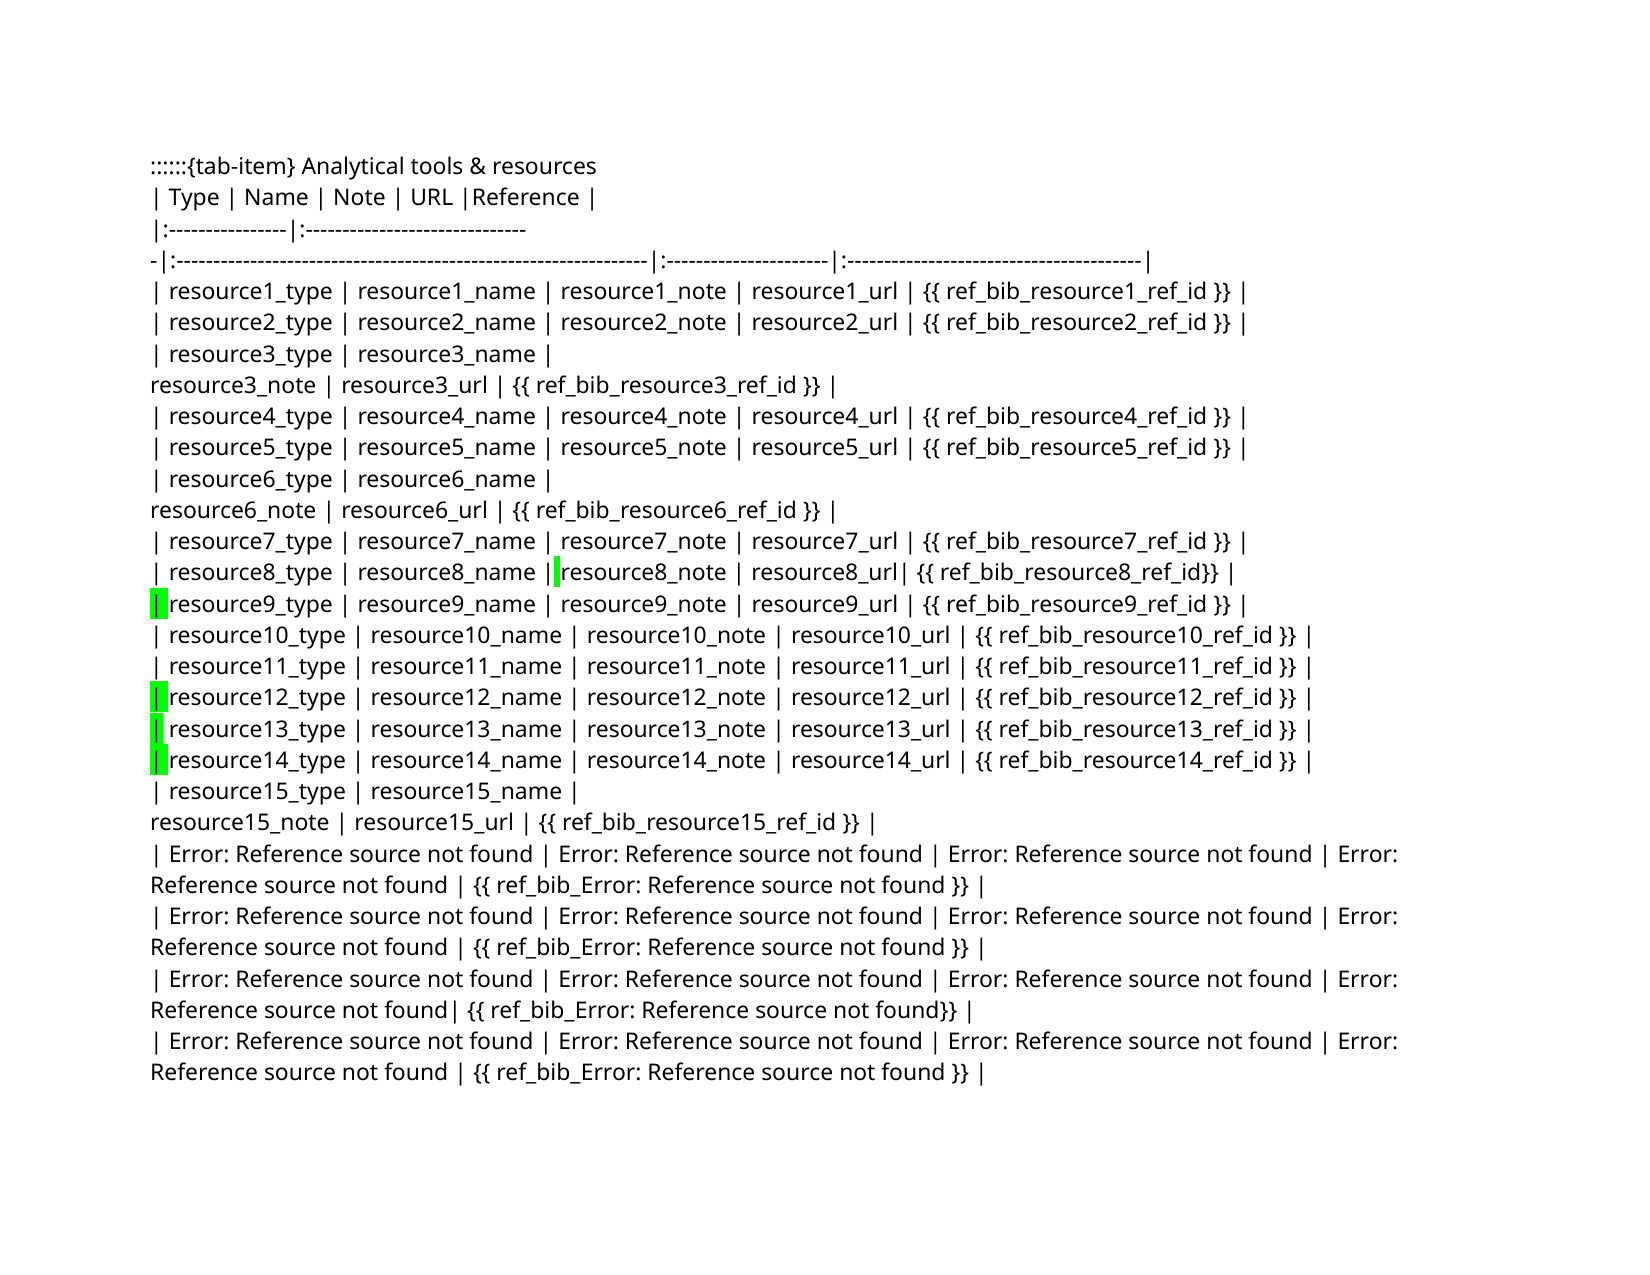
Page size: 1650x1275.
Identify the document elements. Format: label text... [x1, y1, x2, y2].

text | R package | Package “RPresence” | “The R counterpart to Presence. Cross-platform (Windows, Mac and Linux)." (Wearn & Glover-Kapfer, 2017) | <https://www.mbr-pwrc.usgs.gov/software/presence.shtml> | {{ ref_bib_hines_2006 }} | [150, 587, 1500, 619]
text | < > | {{ ref_bib_resource6_ref_id }} | [150, 494, 1500, 525]
text | Spreadsheet | OccPower.xlsx | Spreadsheet to compute power to detect difference in 2 independent occupancy estimates using asymptotic approximations described in Guillera-Arroita et. al. (2012). | [Download the XLS](../09_downloads/OccPower.xlsx) | {{ ref_bib_guillera_arroita_et_al_2012 }} | [150, 712, 1500, 744]
text ::::::{tab-item} Analytical tools & resources [150, 150, 1500, 181]
text | <https://masonfidino.com/autologistic_occupancy_model/>;<br><https://github.com/mfidino/auto-logistic-occupancy> | {{ ref_bib_fidino_2021d }}; {{ ref_bib_fidino_2021e }} | [150, 369, 1500, 400]
text | Type | Name | Note | URL |Reference | [150, 181, 1500, 212]
text | resource13_type | Bias in occupancy estimate for a static model | [150, 462, 1500, 494]
text The code and sample data from this tutorial are available on GitHub; < https://github.com/jamesepaterson/occupancyworkshop>. | <https://jamesepaterson.github.io/jamespatersonblog/2024-06-02_implicitdynamicsoccupancy.html> | {{ ref_bib_paterson_2024 }} | [150, 806, 1500, 837]
text | R code | mfidino/periodicity | Using Fourier series to predict periodic patterns in dynamic occupancy models | <https://github.com/mfidino/periodicity> | {{ ref_bib_fidino_magle_2017 }} | [150, 431, 1500, 462]
text |:----------------|:-------------------------------|:----------------------------------------------------------------|:----------------------|:----------------------------------------| [150, 212, 1500, 275]
text | Tutorial | occupancyTuts: Occupancy modelling tutorials with RPresence | Occupancy modelling tutorials with RPresence | <https://doi.org/10.1111/2041-210X.14285> | {{ ref_bib_donovan_et_al_2024 }} | [168, 744, 1500, 775]
text | Program | Program “PRESENCE” | "Relatively simple, but comprehensive, software dedicated to occupancy estimation. Linux version available. Can also be used for occupancy-based species richness estimation." (Wearn & Glover-Kapfer, 2017) | **Software**: <www.mbr-pwrc.usgs.gov/ software/presence.html>;<br>**Help forum**: <www.phidot.org>| {{ ref_bib_hines_2006}} | [560, 556, 1500, 587]
text | rJAGS/R code | mfidino/multi-state-occupancy-models | | <https://github.com/mfidino/multi-state-occupancy-models> | {{ ref_bib_fidino_2021a }} | [150, 275, 1500, 306]
text | R code/Tutorial | Multi-season Occupancy Models | | <https://darinjmcneil.weebly.com/multi-season-occupancy.html> | {{ ref_bib_mcneil_nd }} | [150, 650, 1500, 681]
text | JAGS/R code | A gentle introduction to an integrated occupancy model that combines presence-only and detection/non-detection data, and how to fit it in JAGS; <br>integrated-occupancy-model” | | <https://masonfidino.com/bayesian_integrated_model/>;<br><https://github.com/mfidino/integrated-occupancy-model> | {{ ref_bib_fidino_2021b }}; {{ ref_bib_fidino_2021c }} | [150, 306, 1500, 337]
text | R code/Tutorial | Implicit dynamics occupancy models in R | Implicit dynamics occupancy models with the R package RPresence. These models estimate occupancy probability when it changes through time without estimating colonization and extinction parameters.<br> [150, 775, 1500, 806]
text | R package | R package "unmarked” | "Implements a wide variety of occupancy and count-based abundance models (the latter are mostly not appropriate for camera-trapping). Actively being developed and supported by a community of users. Cross-platform (Windows, Mac and Linux)." (Wearn & Glover-Kapfer, 2017) | <https://cran.r-project.org/web/packages/unmarked/index.html>;<br><https://groups.google.com/d/forum/unmarked,>;<br>https://hmecology.github.io/unmarked> | {{ ref_bib_kellner_et_al_2023 }}; {{ ref_bib_fiske_chandler_2011 }} | [150, 619, 1500, 650]
text | JAGS code/Tutorial | So, you don't have enough data to fit a dynamic occupancy model? An introduction to auto-logistic occupancy models; <br>auto-logistic-occupancy | [150, 337, 1500, 369]
text | R package | Package “detect” | R package for analyzing wildlife data with detection error | <https://github.com/psolymos/detect> | {{ ref_bib_solymos_2023 }} | [168, 681, 1500, 712]
text | R package | Package “autoOcc” | An R package for fitting autologistic occupancy models | <https://github.com/mfidino/autoOcc> | {{ ref_bib_fidino_2023 }} | [150, 400, 1500, 431]
text | R code/Tutorial | “An Introduction to Camera Trap Data Management and Analysis in R > Chapter 11 Occupancy” | | <https://bookdown.org/c_w_beirne/wildCo-Data-Analysis/occupancy.html> | {{ ref_bib_wildco_lab_2021c }} | [150, 525, 1500, 556]
